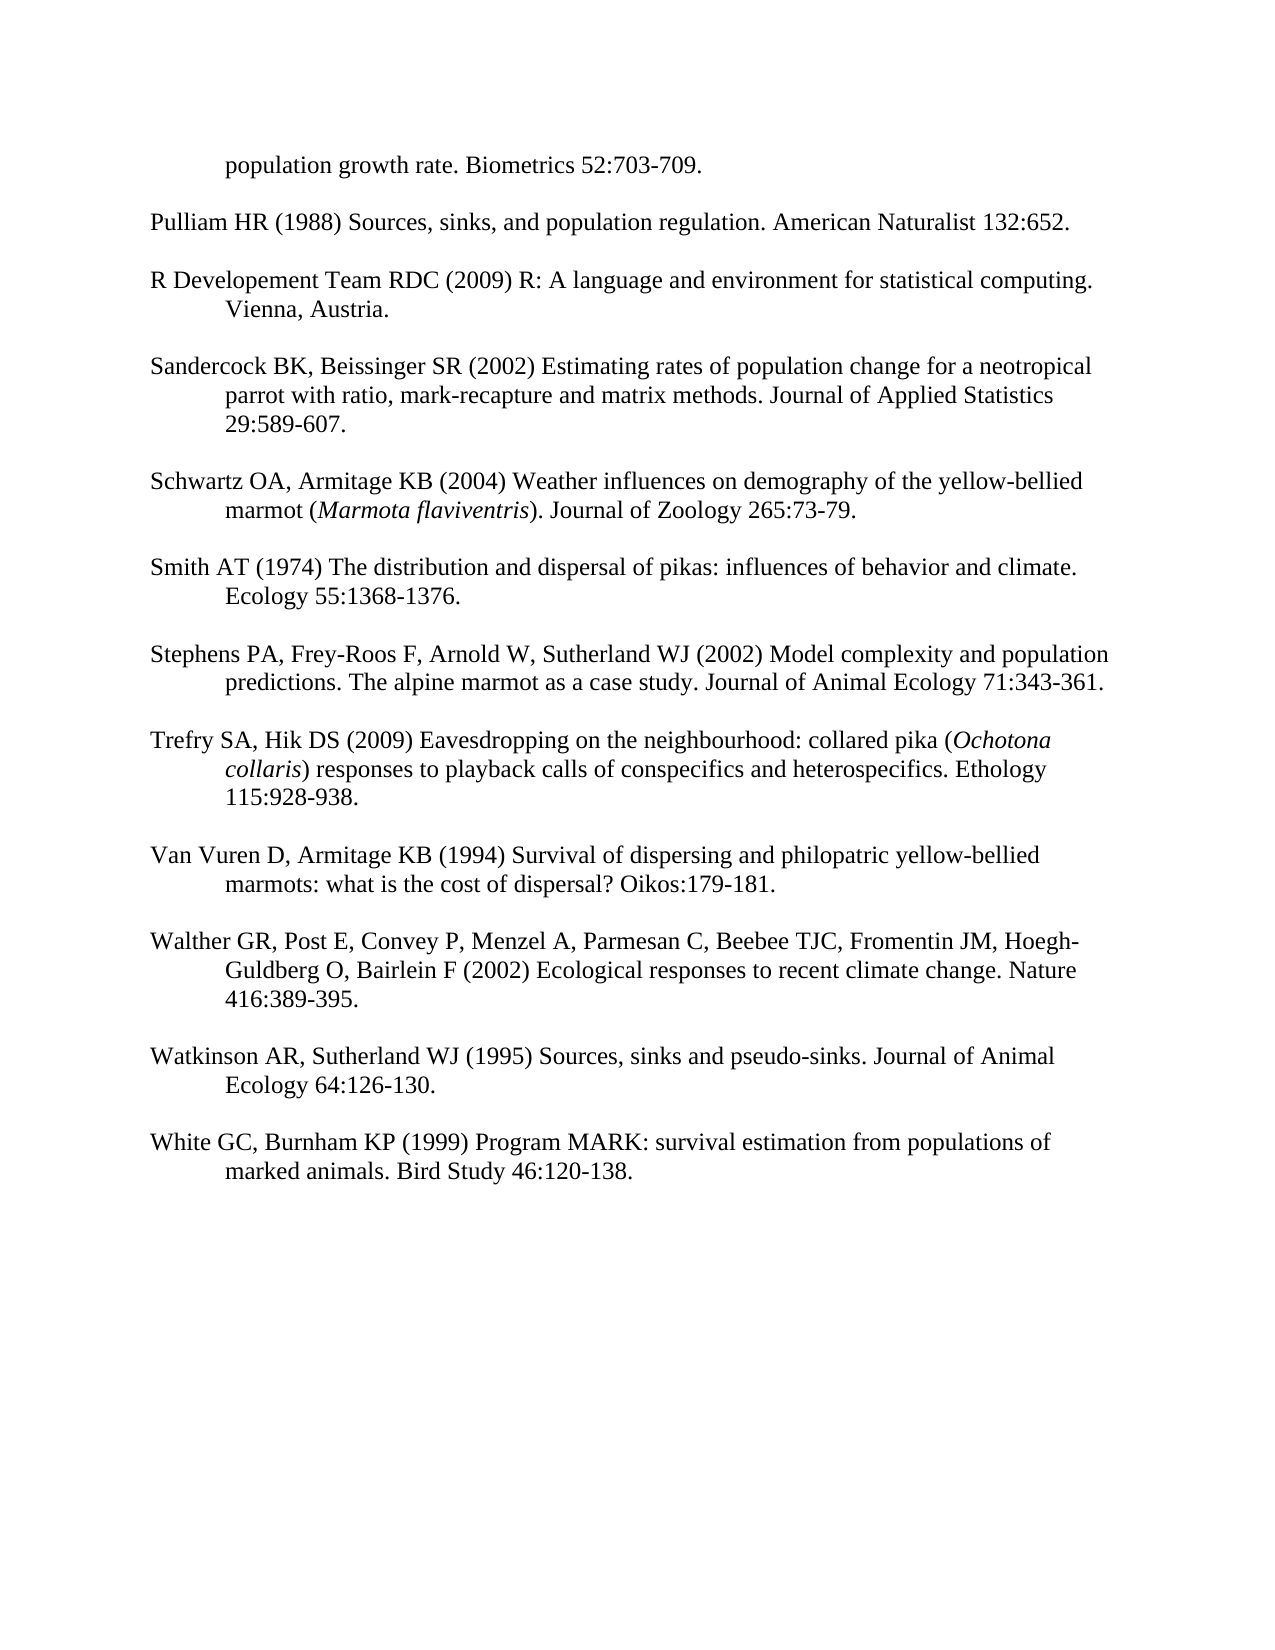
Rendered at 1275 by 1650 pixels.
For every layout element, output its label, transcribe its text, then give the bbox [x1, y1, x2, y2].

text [150, 150, 1125, 179]
text Van Vuren D, Armitage KB (1994) Survival of dispersing and philopatric yellow-bellied marmots: what is the cost of dispersal? Oikos:179-181. [150, 840, 1125, 897]
text White GC, Burnham KP (1999) Program MARK: survival estimation from populations of marked animals. Bird Study 46:120-138. [150, 1127, 1125, 1185]
text Walther GR, Post E, Convey P, Menzel A, Parmesan C, Beebee TJC, Fromentin JM, Hoegh-Guldberg O, Bairlein F (2002) Ecological responses to recent climate change. Nature 416:389-395. [150, 926, 1125, 1012]
text Stephens PA, Frey-Roos F, Arnold W, Sutherland WJ (2002) Model complexity and population predictions. The alpine marmot as a case study. Journal of Animal Ecology 71:343-361. [150, 639, 1125, 696]
text Sandercock BK, Beissinger SR (2002) Estimating rates of population change for a neotropical parrot with ratio, mark-recapture and matrix methods. Journal of Applied Statistics 29:589-607. [150, 351, 1125, 437]
text R Developement Team RDC (2009) R: A language and environment for statistical computing. . [150, 265, 1125, 322]
text Smith AT (1974) The distribution and dispersal of pikas: influences of behavior and climate. Ecology 55:1368-1376. [150, 552, 1125, 610]
text Pulliam HR (1988) Sources, sinks, and population regulation. American Naturalist 132:652. [150, 207, 1125, 236]
text Trefry SA, Hik DS (2009) Eavesdropping on the neighbourhood: collared pika (Ochotona collaris) responses to playback calls of conspecifics and heterospecifics. Ethology 115:928-938. [150, 725, 1125, 811]
text Schwartz OA, Armitage KB (2004) Weather influences on demography of the yellow-bellied marmot (Marmota flaviventris). Journal of Zoology 265:73-79. [150, 466, 1125, 524]
text , Sutherland WJ (1995) Sources, sinks and pseudo-sinks. Journal of Animal Ecology 64:126-130. [150, 1041, 1125, 1099]
